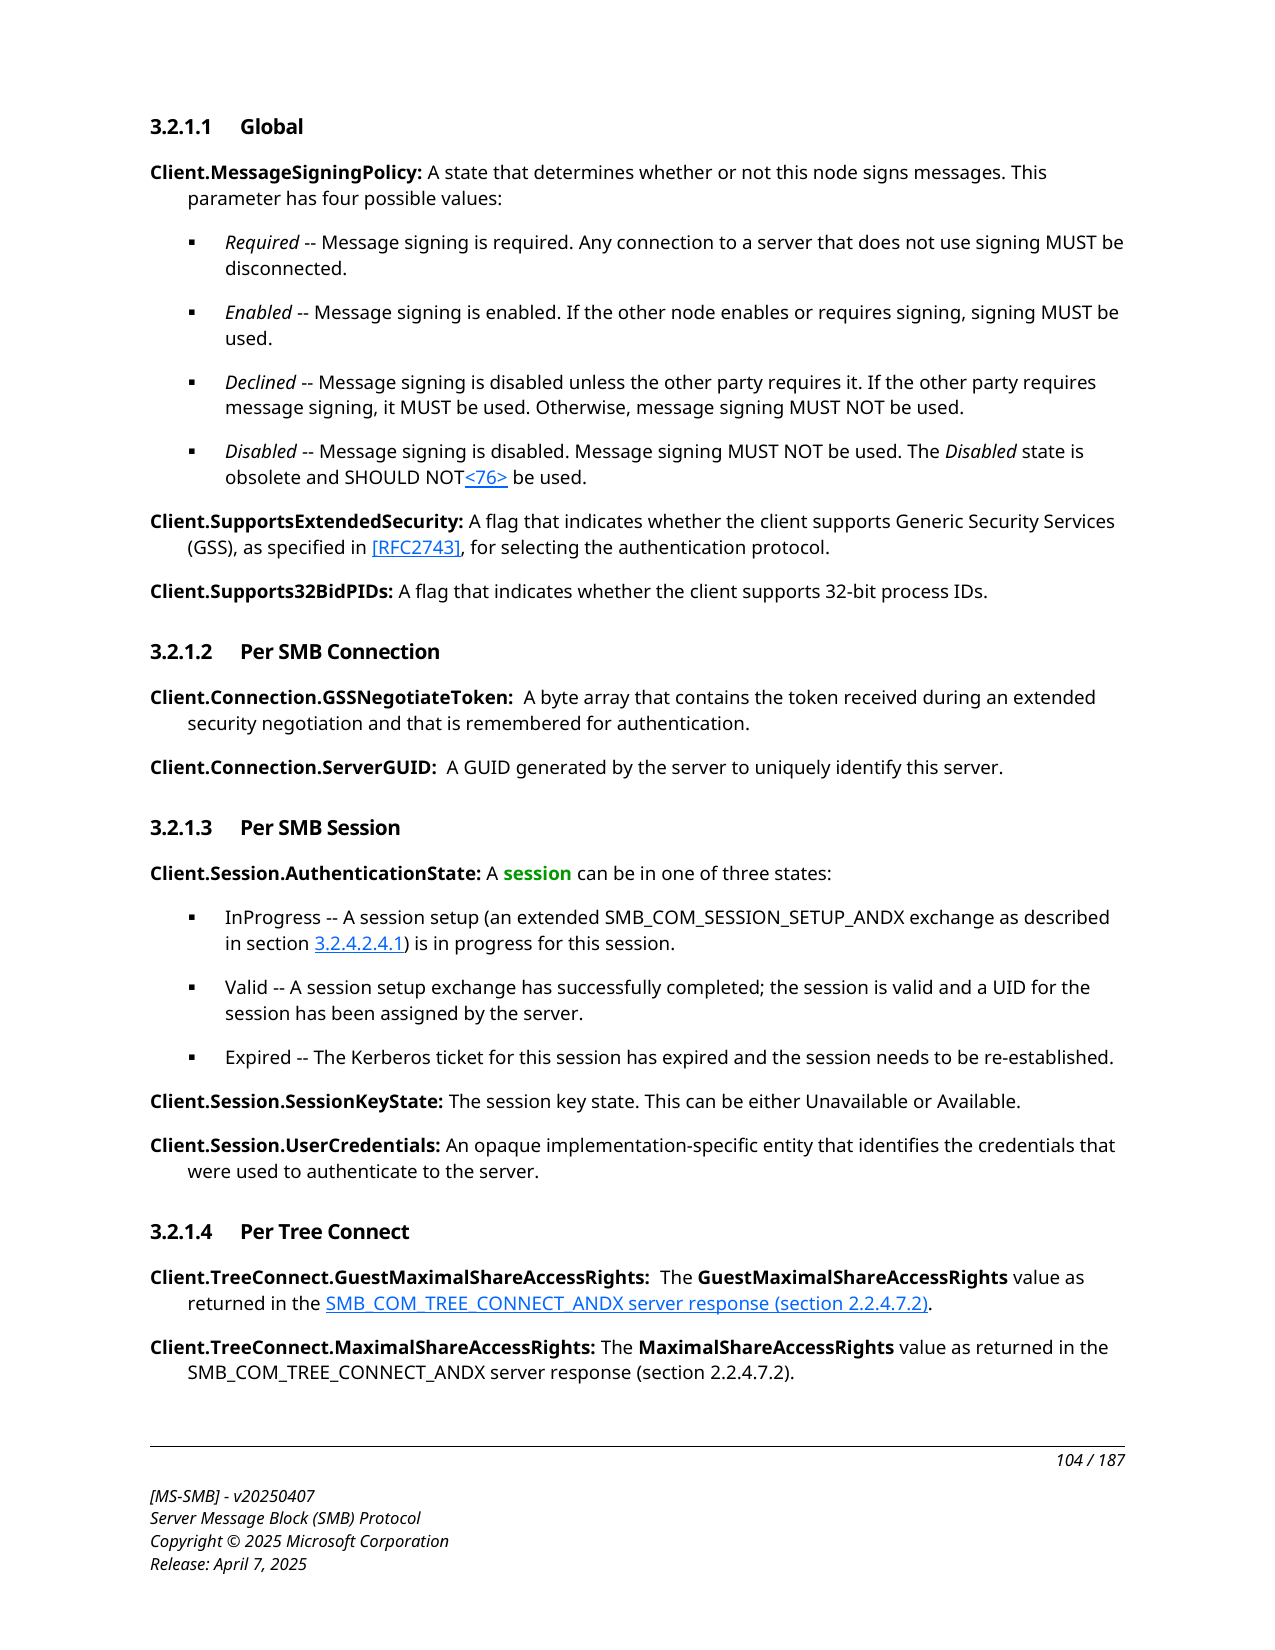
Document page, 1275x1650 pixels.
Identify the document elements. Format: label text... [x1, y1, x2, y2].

text Client.Connection.GSSNegotiateToken: A byte array that contains the token received during an extended security negotiation and that is remembered for authentication. [150, 684, 1125, 736]
text Client.Supports32BidPIDs: A flag that indicates whether the client supports 32-bit process IDs. [150, 578, 1125, 604]
list Disabled -- Message signing is disabled. Message signing MUST NOT be used. The Disabled state is obsolete and SHOULD NOT<76> be used. [187, 439, 1125, 490]
text Client.Session.AuthenticationState: A session can be in one of three states: [150, 860, 1125, 886]
text Client.Connection.ServerGUID: A GUID generated by the server to uniquely identify this server. [150, 754, 1125, 780]
list InProgress -- A session setup (an extended SMB_COM_SESSION_SETUP_ANDX exchange as described in section 3.2.4.2.4.1) is in progress for this session. [187, 904, 1125, 956]
text Client.SupportsExtendedSecurity: A flag that indicates whether the client supports Generic Security Services (GSS), as specified in [RFC2743], for selecting the authentication protocol. [150, 509, 1125, 560]
text Client.TreeConnect.GuestMaximalShareAccessRights: The GuestMaximalShareAccessRights value as returned in the SMB_COM_TREE_CONNECT_ANDX server response (section 2.2.4.7.2). [150, 1264, 1125, 1315]
text Client.Session.SessionKeyState: The session key state. This can be either Unavailable or Available. [150, 1088, 1125, 1114]
list Declined -- Message signing is disabled unless the other party requires it. If the other party requires message signing, it MUST be used. Otherwise, message signing MUST NOT be used. [187, 369, 1125, 420]
list Enabled -- Message signing is enabled. If the other node enables or requires signing, signing MUST be used. [187, 299, 1125, 350]
text Client.MessageSigningPolicy: A state that determines whether or not this node signs messages. This parameter has four possible values: [150, 160, 1125, 211]
list Valid -- A session setup exchange has successfully completed; the session is valid and a UID for the session has been assigned by the server. [187, 974, 1125, 1025]
list Expired -- The Kerberos ticket for this session has expired and the session needs to be re-established. [187, 1044, 1125, 1070]
subtitle Per SMB Session [150, 813, 1125, 842]
subtitle Per Tree Connect [150, 1217, 1125, 1246]
subtitle Global [150, 112, 1125, 141]
text Client.TreeConnect.MaximalShareAccessRights: The MaximalShareAccessRights value as returned in the SMB_COM_TREE_CONNECT_ANDX server response (section 2.2.4.7.2). [150, 1334, 1125, 1385]
subtitle Per SMB Connection [150, 637, 1125, 666]
list Required -- Message signing is required. Any connection to a server that does not use signing MUST be disconnected. [187, 229, 1125, 281]
text Client.Session.UserCredentials: An opaque implementation-specific entity that identifies the credentials that were used to authenticate to the server. [150, 1133, 1125, 1184]
